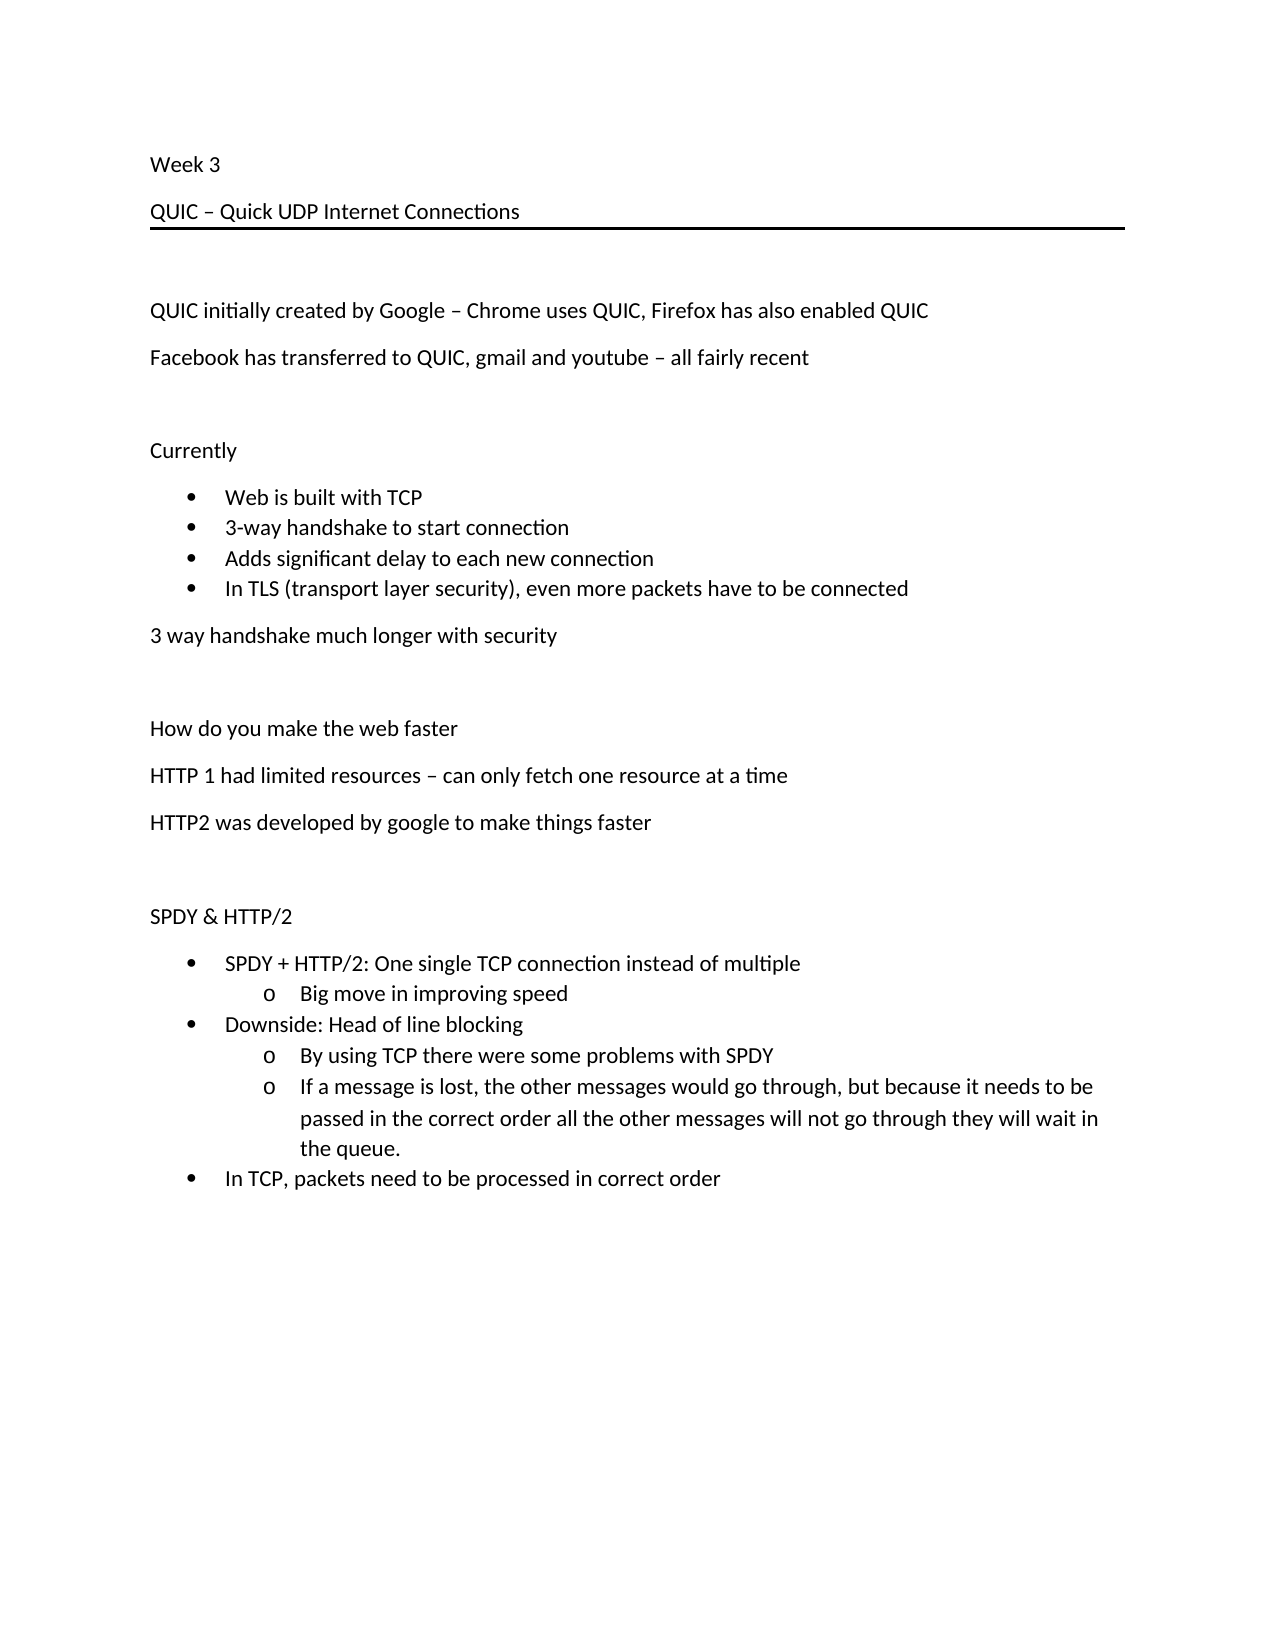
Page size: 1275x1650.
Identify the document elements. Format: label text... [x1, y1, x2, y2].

list In TCP, packets need to be processed in correct order [187, 1164, 1125, 1192]
text 3 way handshake much longer with security [150, 621, 1125, 649]
text QUIC initially created by Google – Chrome uses QUIC, Firefox has also enabled QUIC [150, 296, 1125, 324]
text How do you make the web faster [150, 714, 1125, 743]
list Web is built with TCP [187, 483, 1125, 511]
list Adds significant delay to each new connection [187, 544, 1125, 572]
list Downside: Head of line blocking [187, 1011, 1125, 1039]
list 3-way handshake to start connection [187, 513, 1125, 542]
text SPDY & HTTP/2 [150, 902, 1125, 930]
text HTTP 1 had limited resources – can only fetch one resource at a time [150, 761, 1125, 789]
text Week 3 [150, 150, 1125, 178]
list By using TCP there were some problems with SPDY [262, 1041, 1125, 1070]
text Facebook has transferred to QUIC, gmail and youtube – all fairly recent [150, 343, 1125, 371]
list In TLS (transport layer security), even more packets have to be connected [187, 574, 1125, 602]
list If a message is lost, the other messages would go through, but because it needs to be passed in the correct order all the other messages will not go through they will wait in the queue. [262, 1072, 1125, 1162]
list SPDY + HTTP/2: One single TCP connection instead of multiple [187, 949, 1125, 977]
text QUIC – Quick UDP Internet Connections [150, 197, 1125, 227]
text Currently [150, 436, 1125, 464]
text HTTP2 was developed by google to make things faster [150, 808, 1125, 836]
list Big move in improving speed [262, 979, 1125, 1008]
